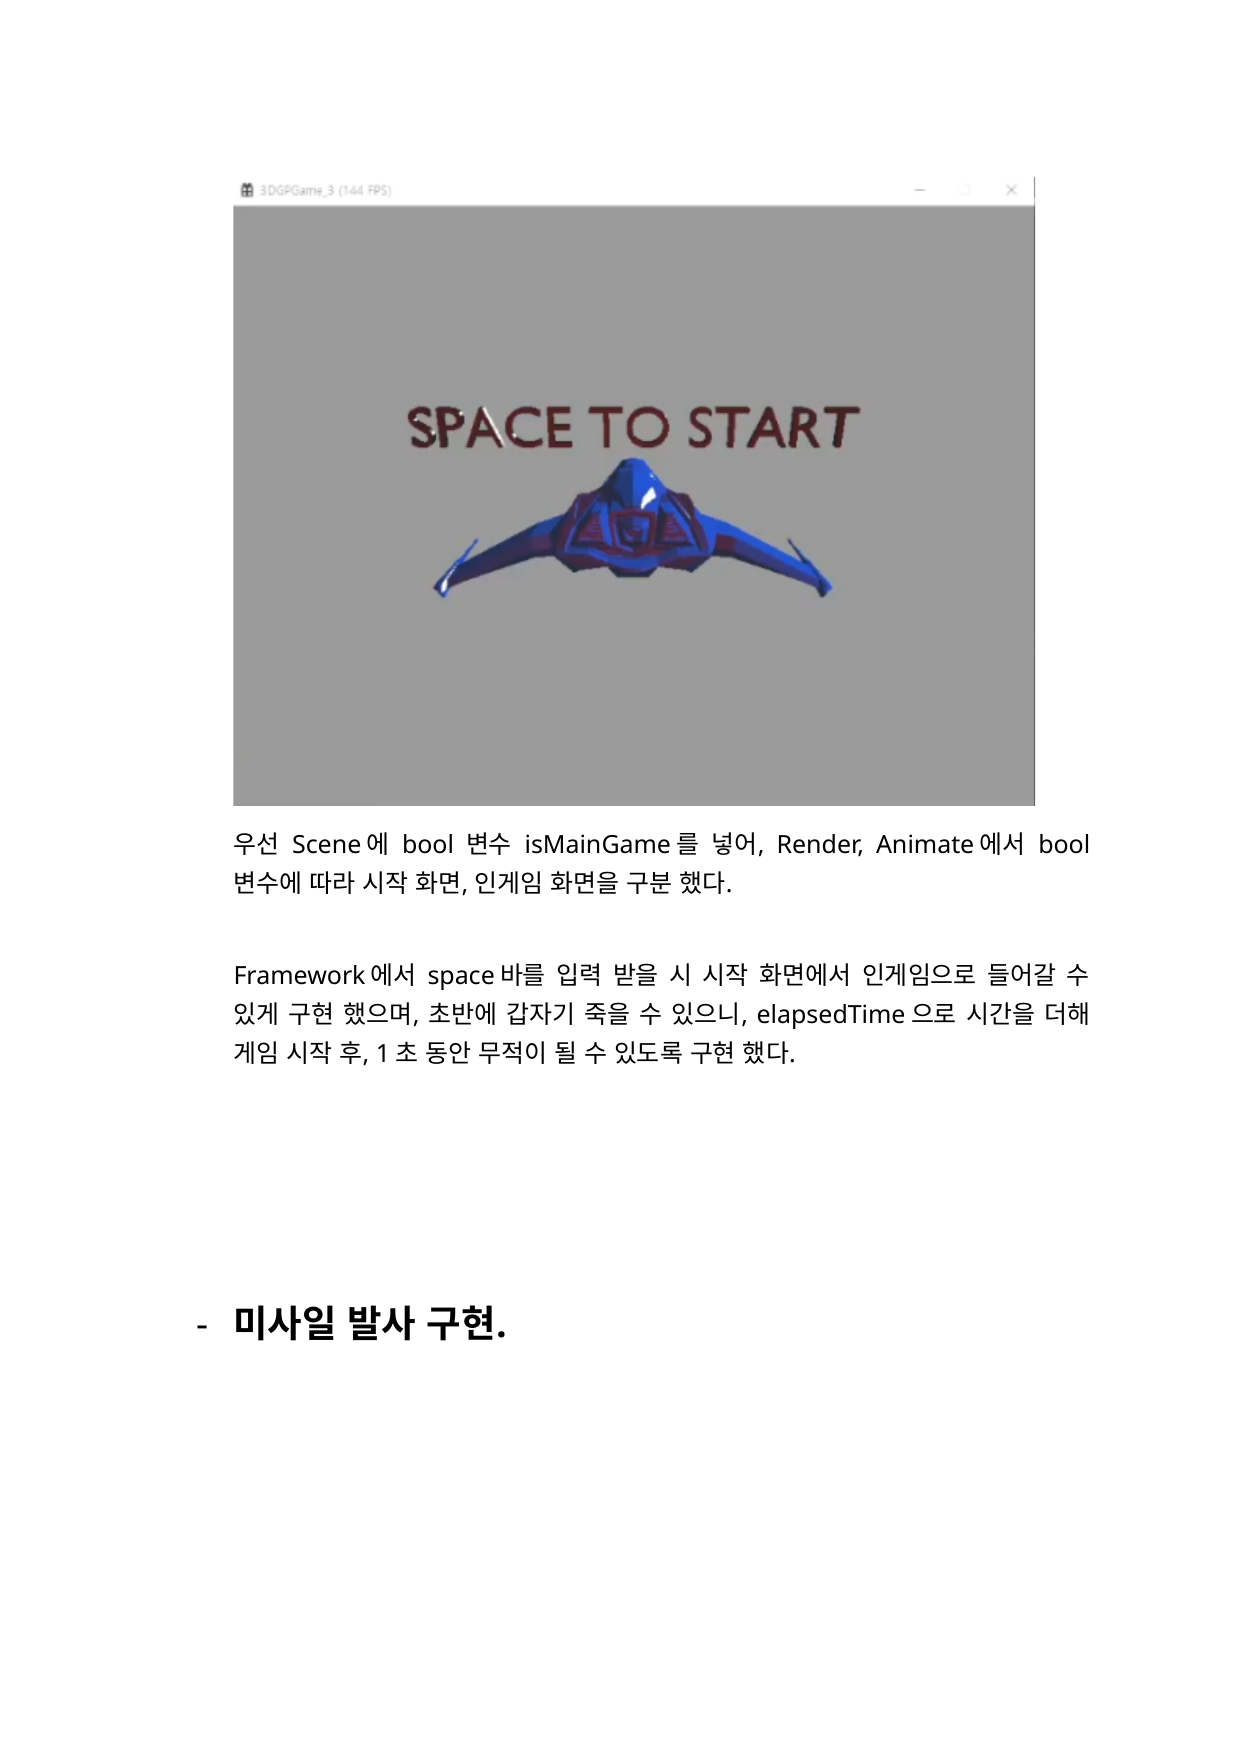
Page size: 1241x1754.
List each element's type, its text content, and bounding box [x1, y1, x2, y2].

list Framework에서 space바를 입력 받을 시 시작 화면에서 인게임으로 들어갈 수 있게 구현 했으며, 초반에 갑자기 죽을 수 있으니, elapsedTime으로 시간을 더해 게임 시작 후, 1초 동안 무적이 될 수 있도록 구현 했다. [233, 956, 1090, 1070]
text 우선 Scene에 bool 변수 isMainGame를 넣어, Render, Animate에서 bool 변수에 따라 시작 화면, 인게임 화면을 구분 했다. [233, 824, 1090, 899]
list 미사일 발사 구현. [196, 1294, 1090, 1348]
picture [233, 177, 1035, 806]
